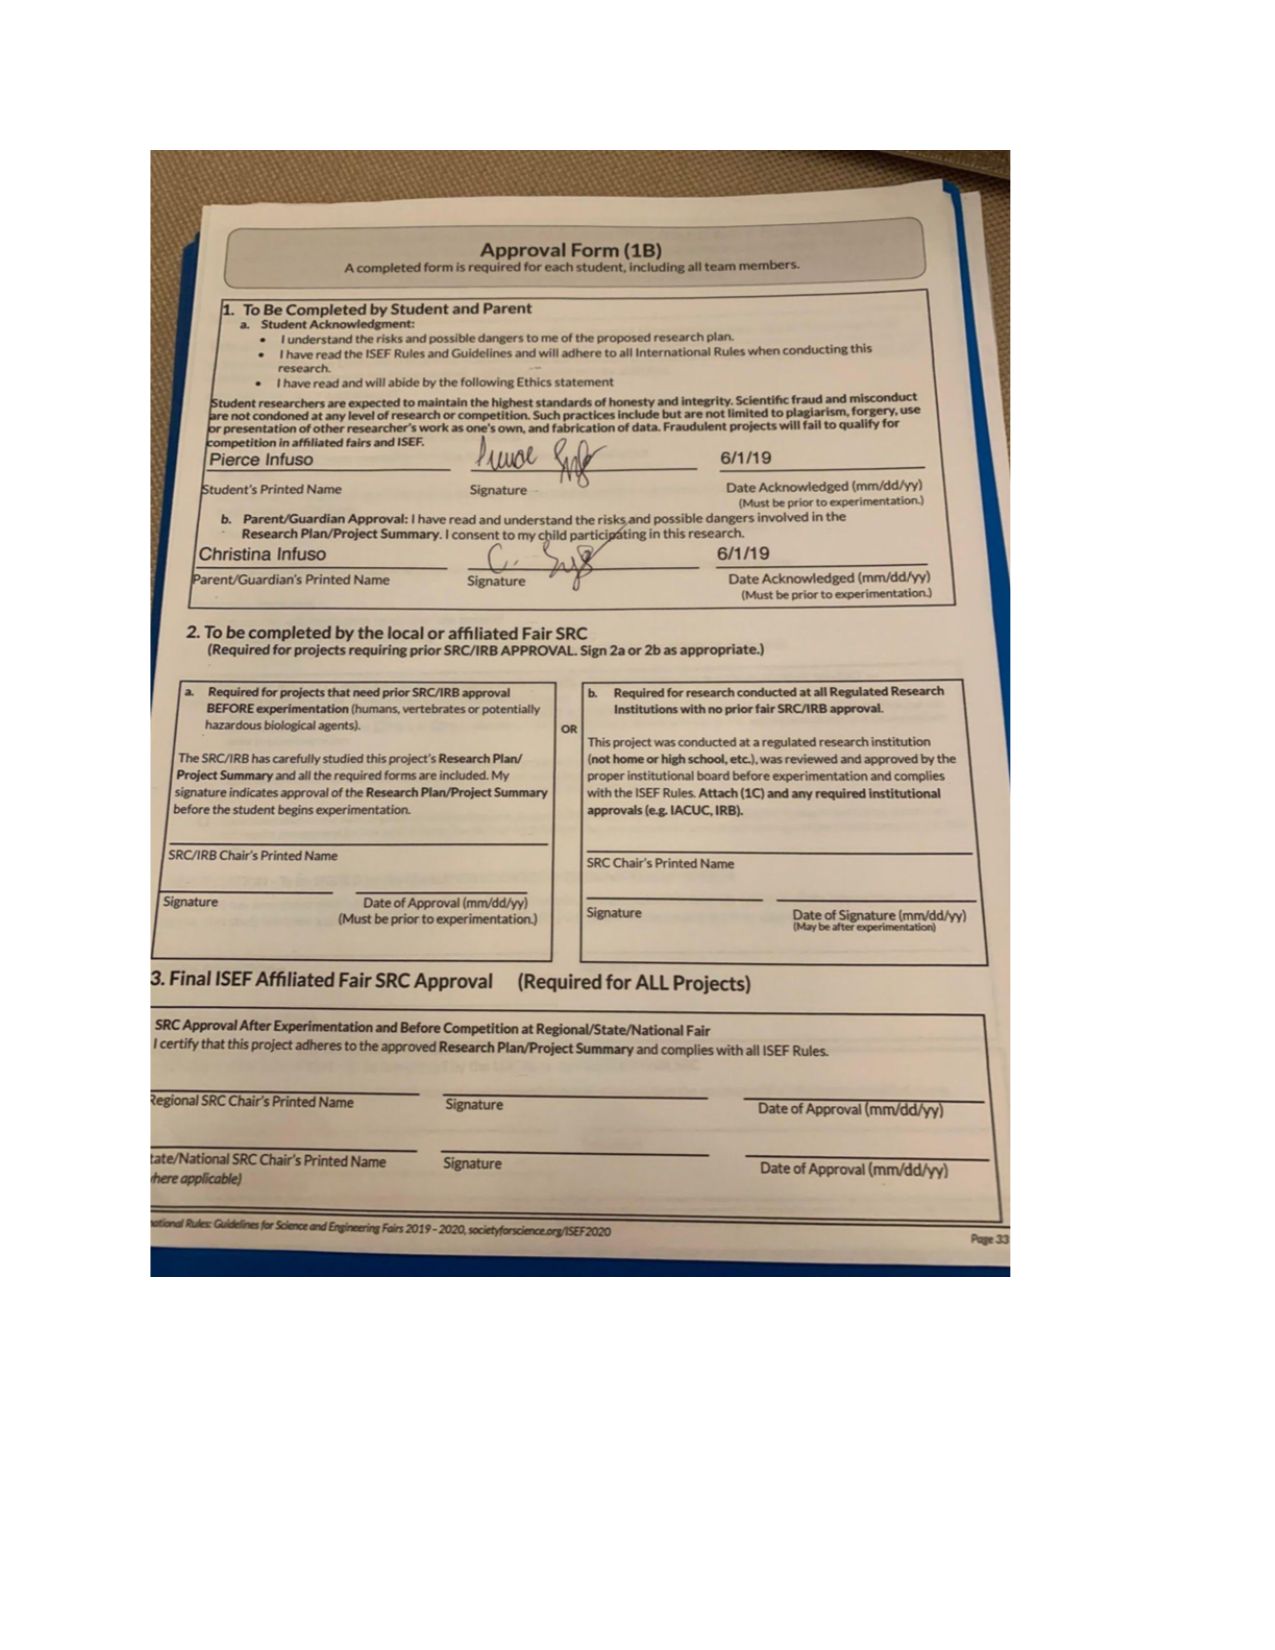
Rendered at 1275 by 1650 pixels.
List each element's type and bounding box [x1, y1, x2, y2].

picture [150, 150, 1011, 1277]
